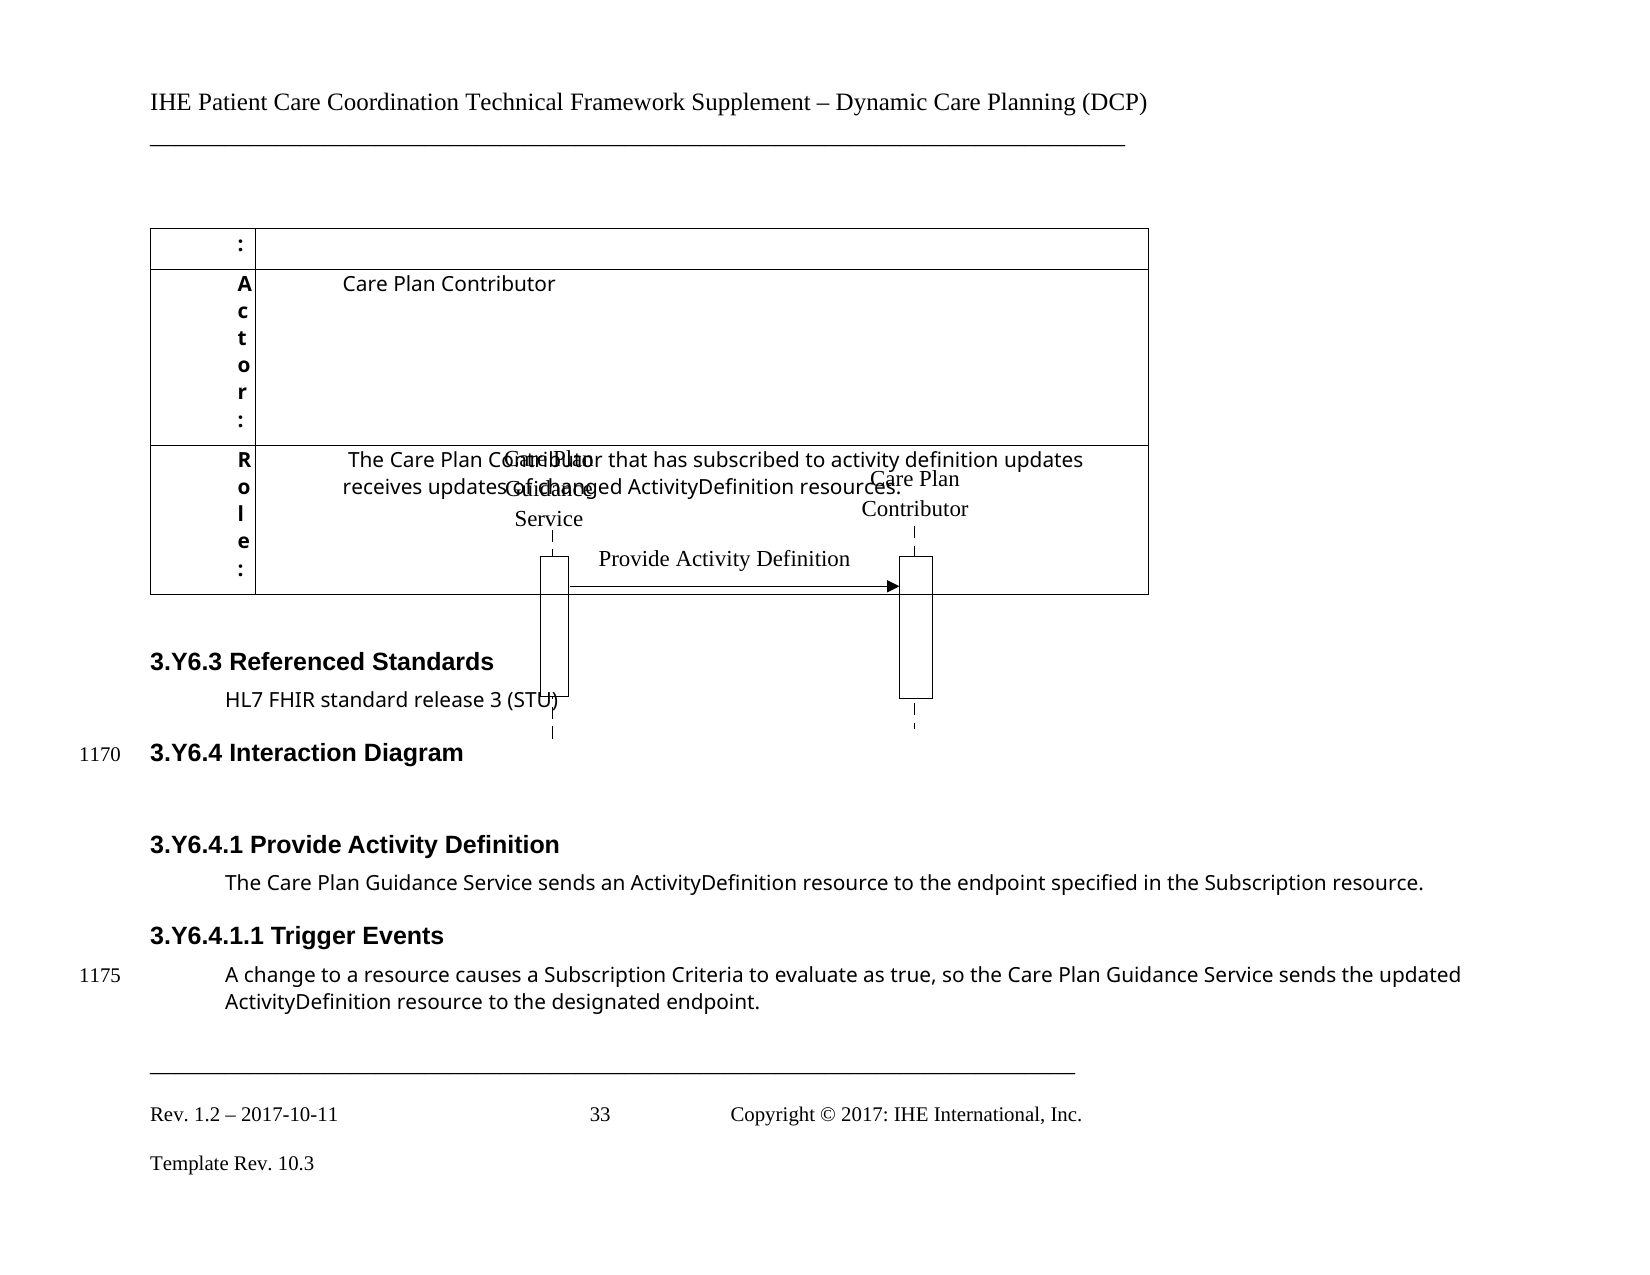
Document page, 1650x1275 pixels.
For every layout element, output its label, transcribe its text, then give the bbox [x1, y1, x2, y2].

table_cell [256, 229, 1148, 269]
text HL7 FHIR standard release 3 (STU) [225, 686, 1500, 713]
subtitle 3.Y6.4 Interaction Diagram [150, 738, 1500, 767]
table_cell The Care Plan Contributor that has subscribed to activity definition updates receives updates of changed ActivityDefinition resources. [256, 446, 1148, 594]
text The Care Plan Guidance Service sends an ActivityDefinition resource to the endpoint specified in the Subscription resource. [225, 869, 1500, 896]
subtitle 3.Y6.3 Referenced Standards [150, 647, 1500, 676]
table_cell Actor: [151, 270, 255, 445]
table_cell Care Plan Contributor [256, 270, 1148, 445]
table_cell Role: [151, 229, 255, 269]
subtitle 3.Y6.4.1 Provide Activity Definition [150, 830, 1500, 858]
subtitle 3.Y6.4.1.1 Trigger Events [150, 921, 1500, 950]
text A change to a resource causes a Subscription Criteria to evaluate as true, so the Care Plan Guidance Service sends the updated ActivityDefinition resource to the designated endpoint. [225, 960, 1500, 1014]
table_cell Role: [151, 446, 255, 594]
